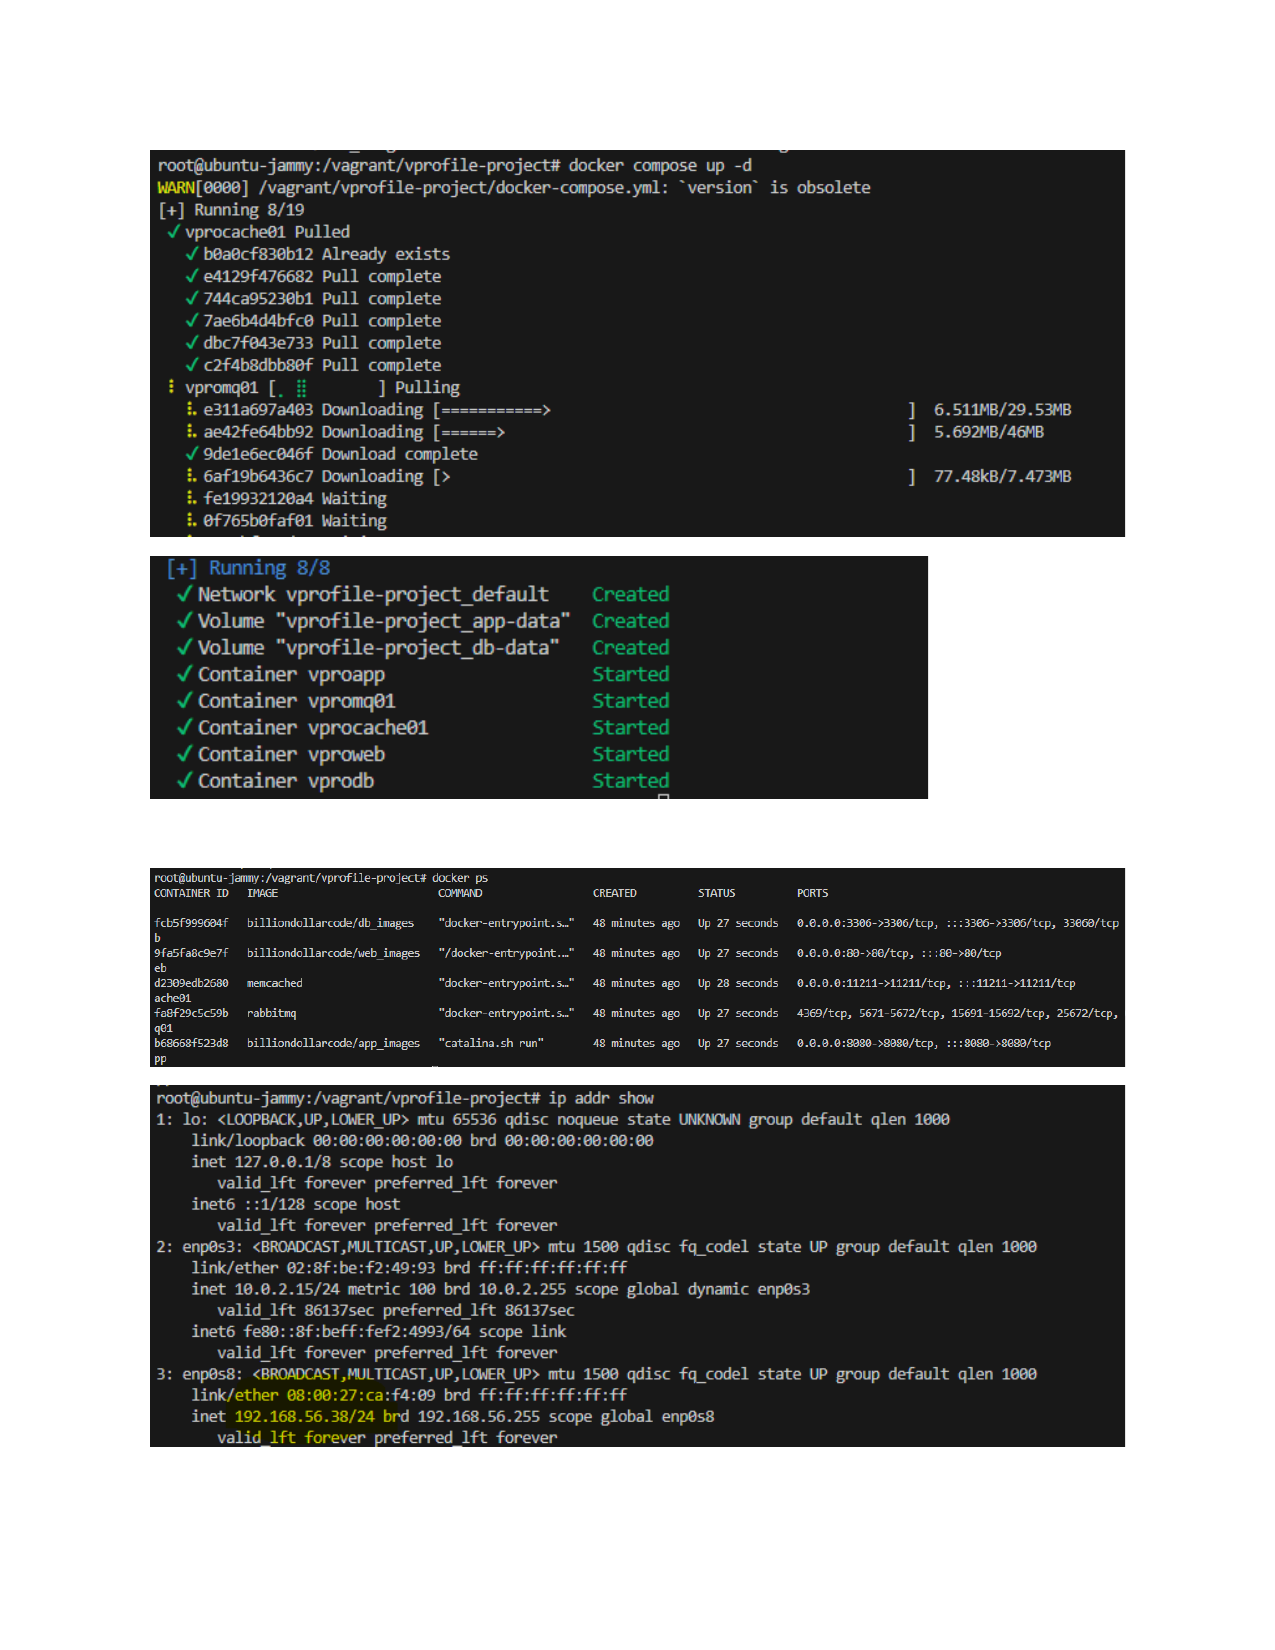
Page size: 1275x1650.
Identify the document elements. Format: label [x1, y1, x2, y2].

picture [150, 1085, 1125, 1447]
picture [150, 556, 929, 799]
picture [150, 868, 1125, 1067]
picture [150, 150, 1125, 537]
